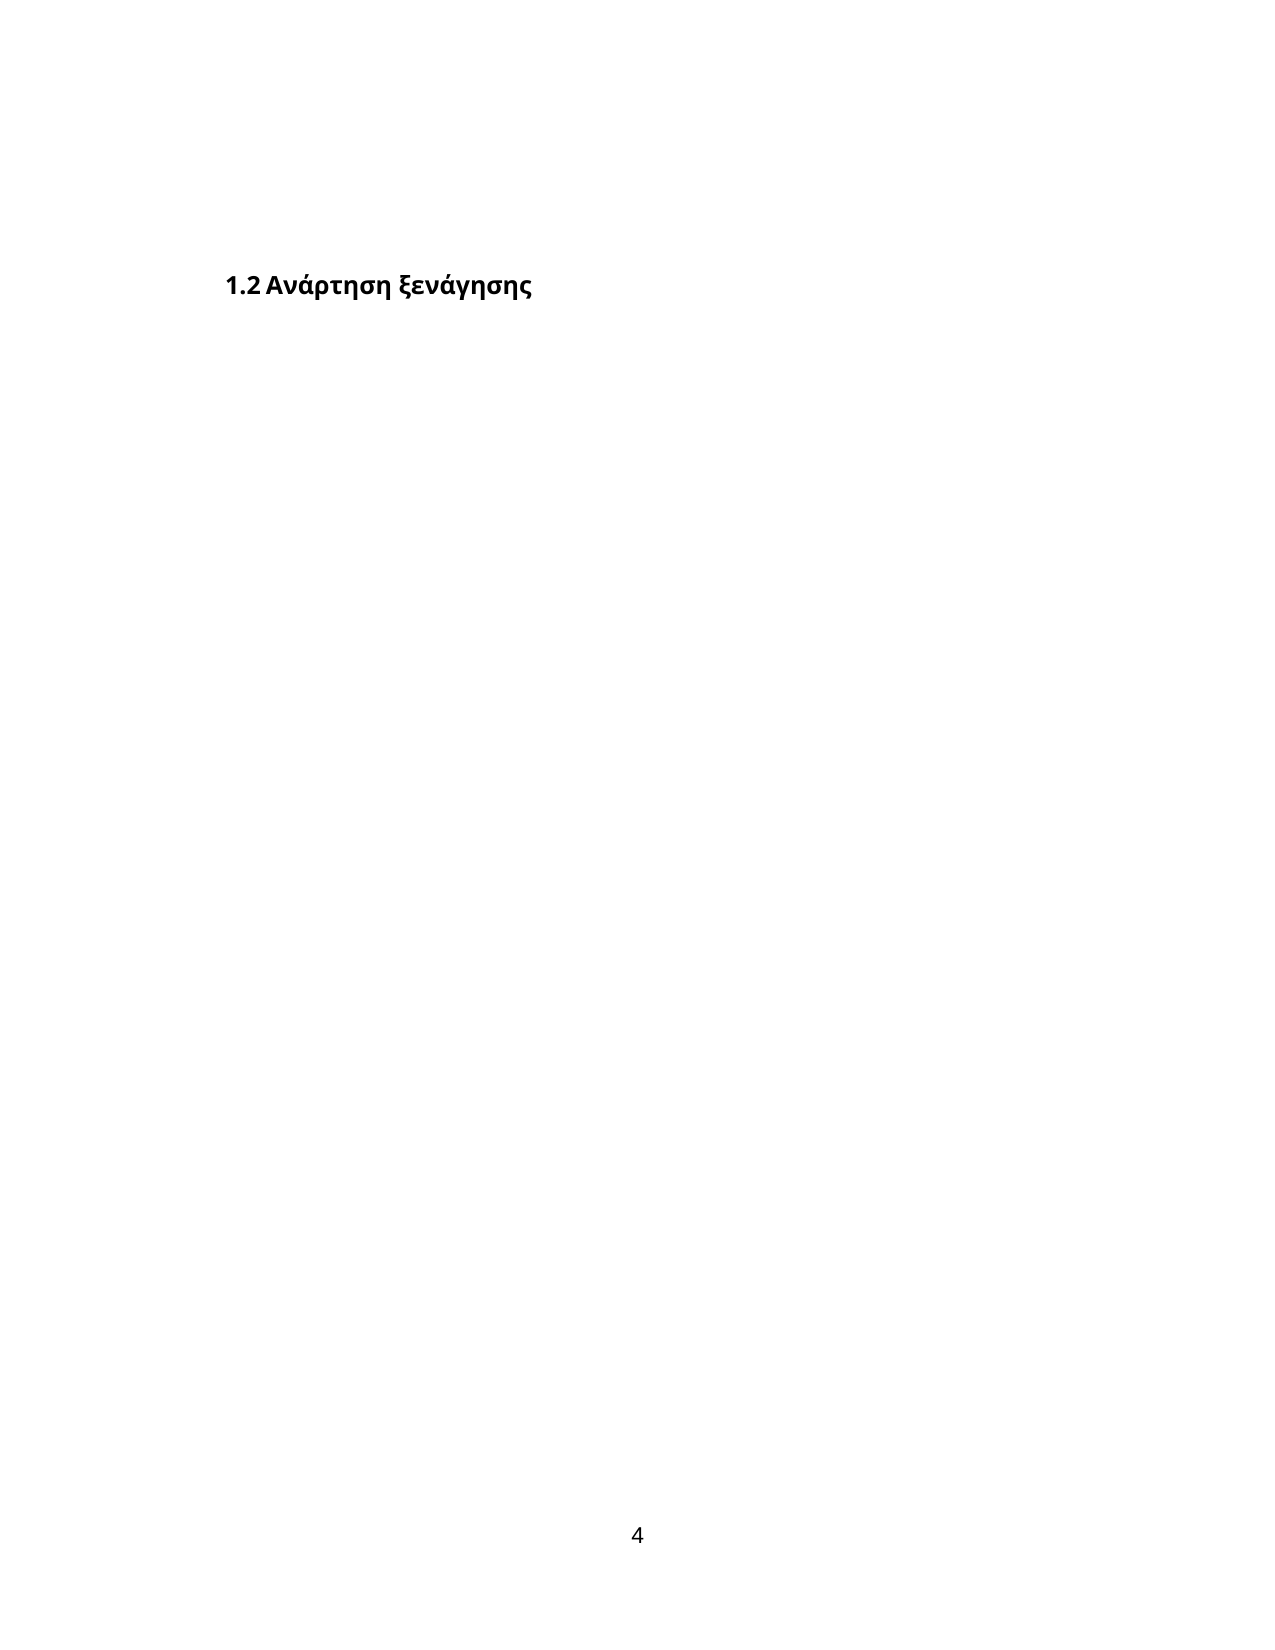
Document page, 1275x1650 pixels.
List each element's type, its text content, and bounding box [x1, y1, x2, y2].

list Ανάρτηση ξενάγησης [225, 267, 1125, 302]
